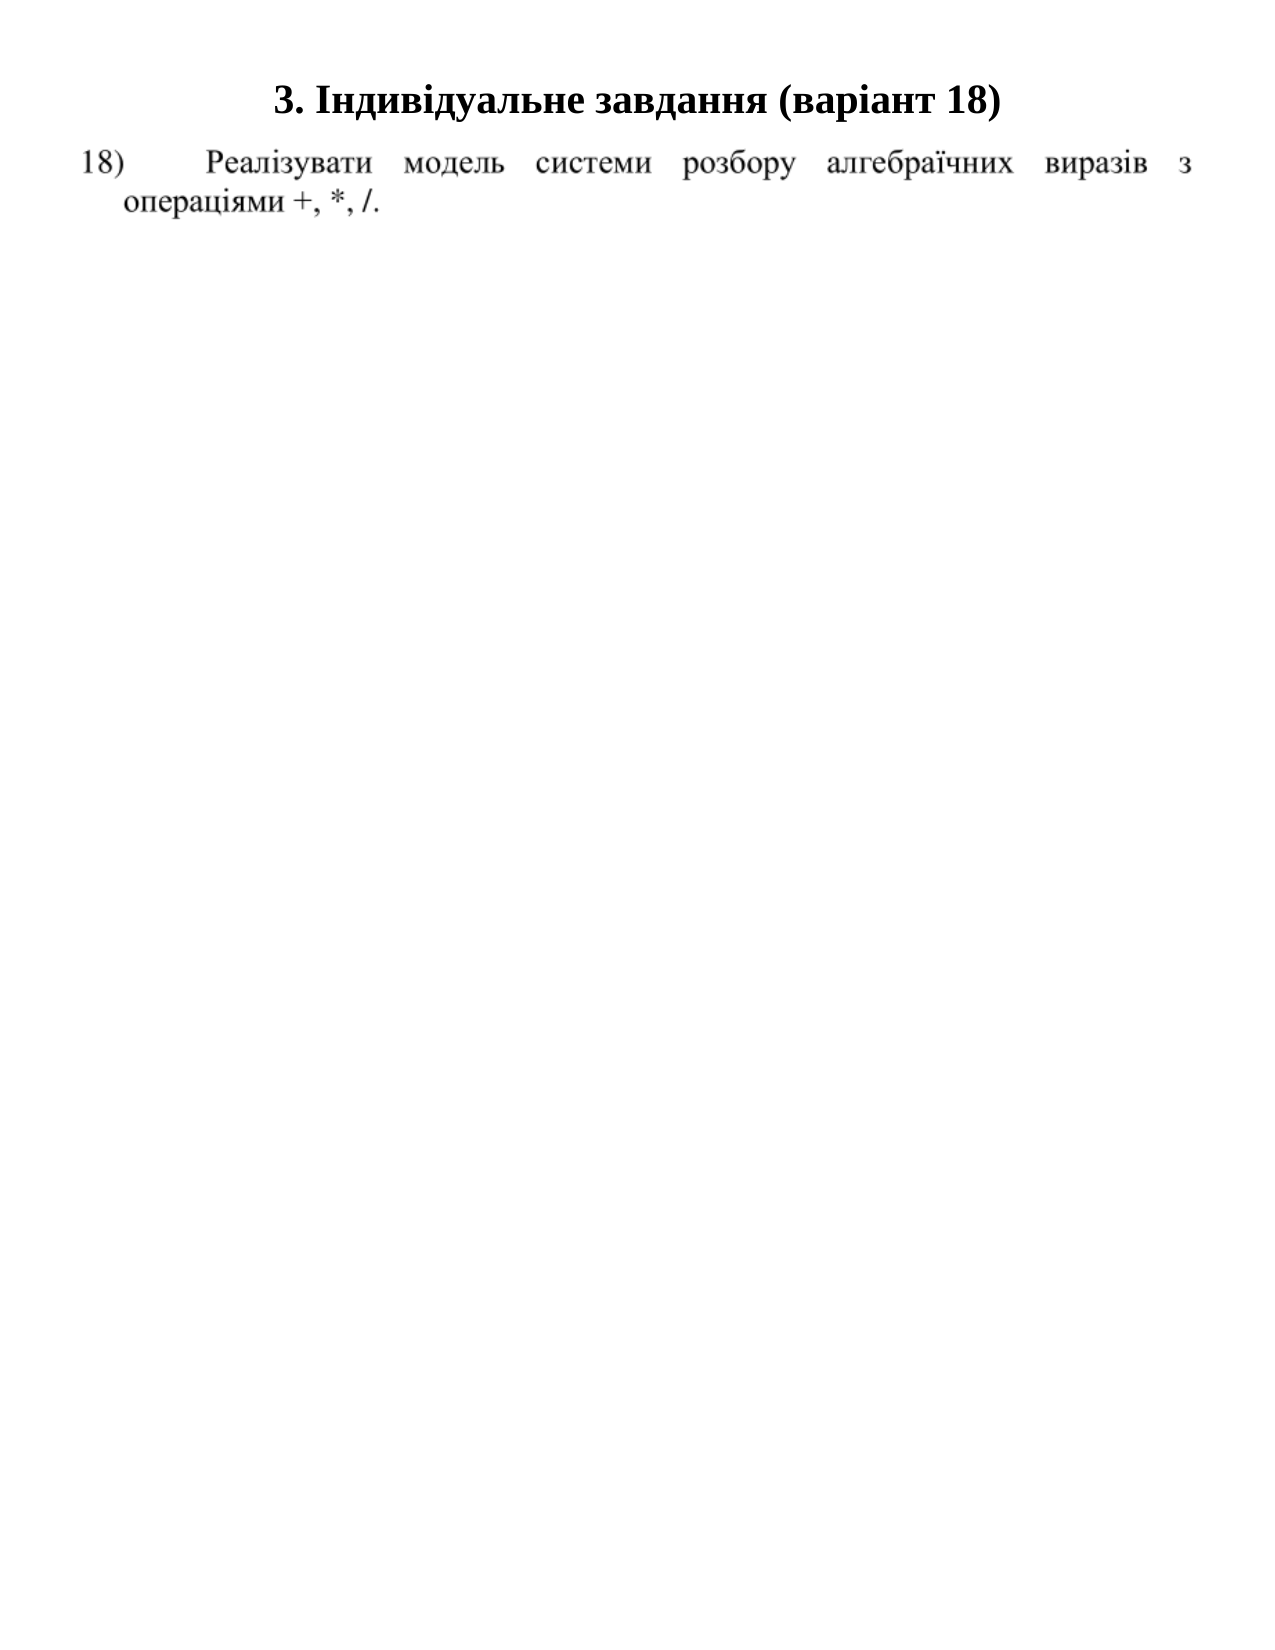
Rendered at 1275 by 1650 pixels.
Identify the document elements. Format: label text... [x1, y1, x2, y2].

text 3. Індивідуальне завдання (варіант 18) [75, 75, 1200, 123]
picture [75, 143, 1200, 222]
